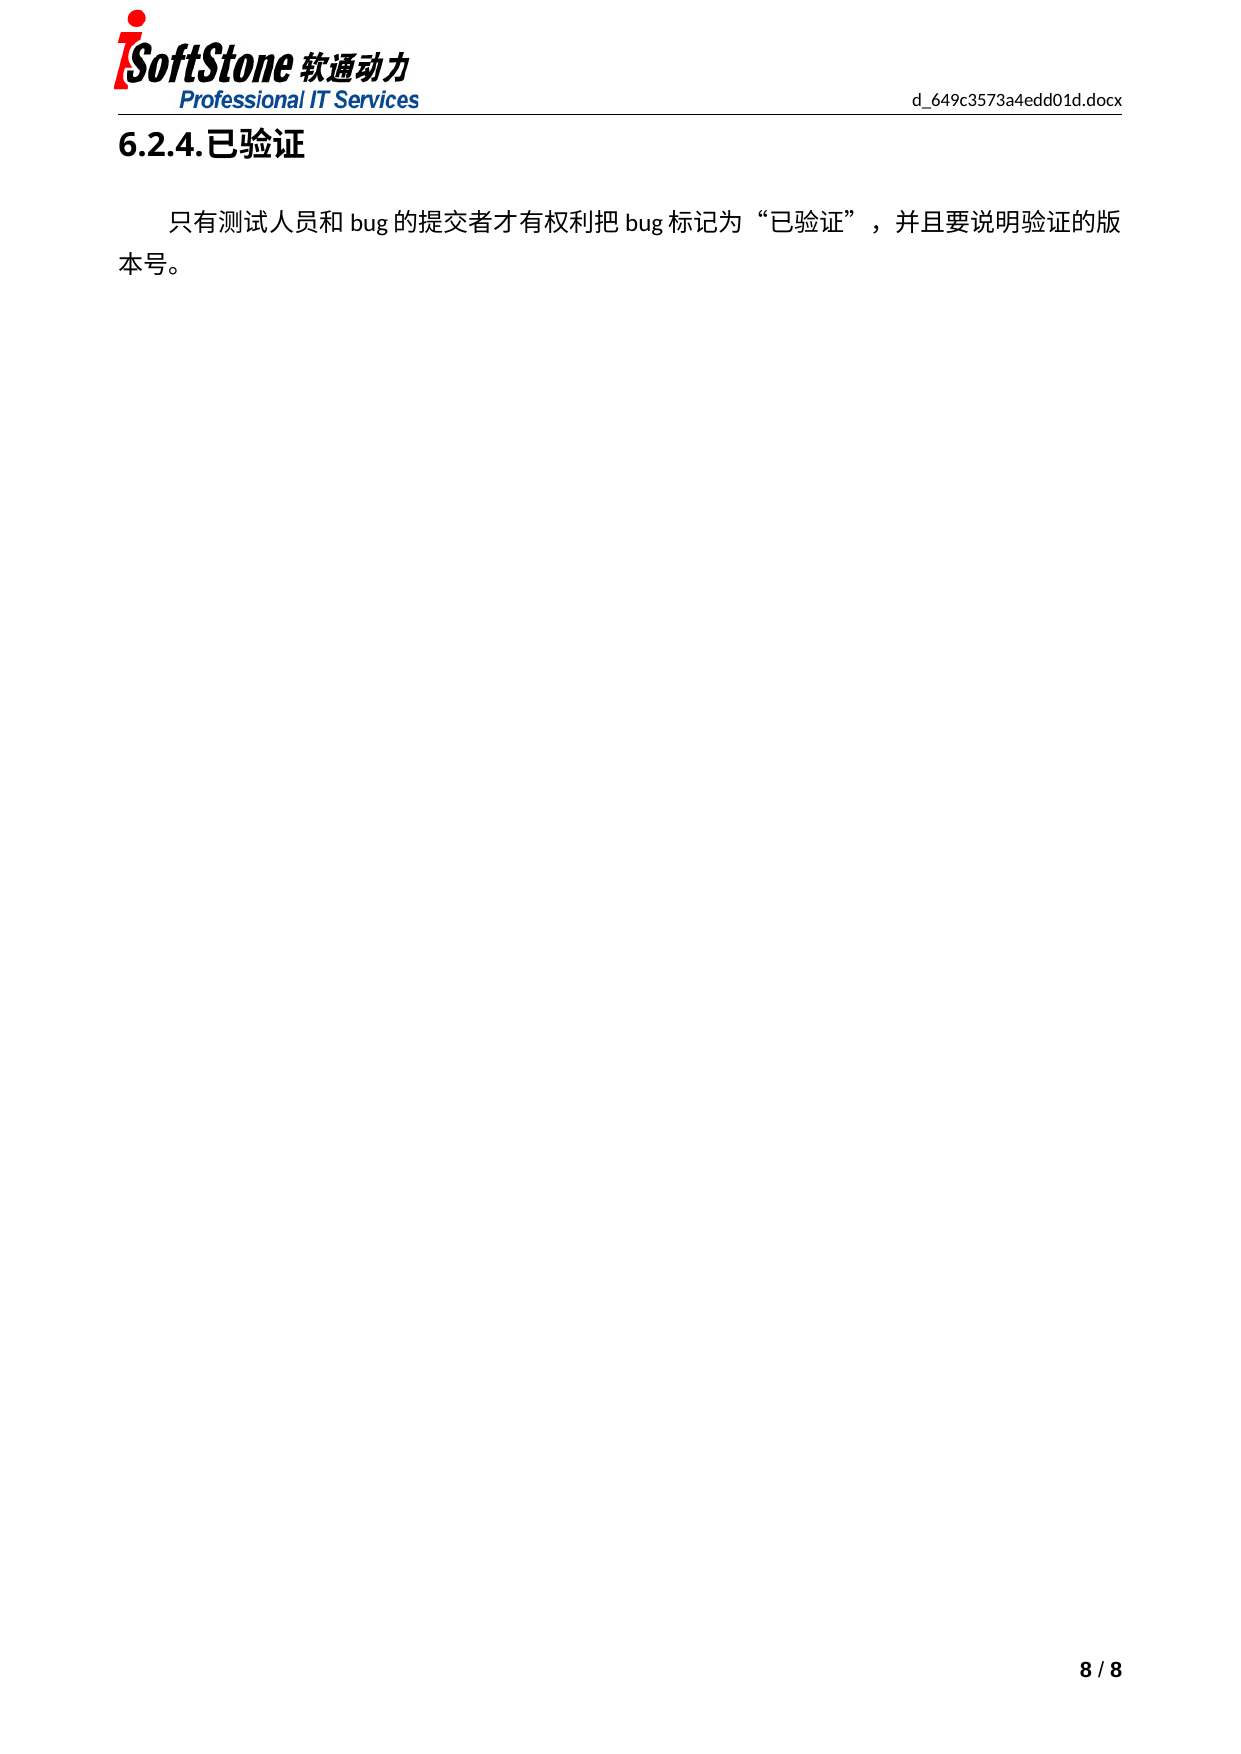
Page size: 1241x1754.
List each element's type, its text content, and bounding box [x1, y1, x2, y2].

text 只有测试人员和bug的提交者才有权利把bug标记为“已验证”，并且要说明验证的版本号。 [118, 203, 1122, 281]
picture [113, 9, 419, 118]
subtitle 已验证 [118, 118, 1122, 167]
